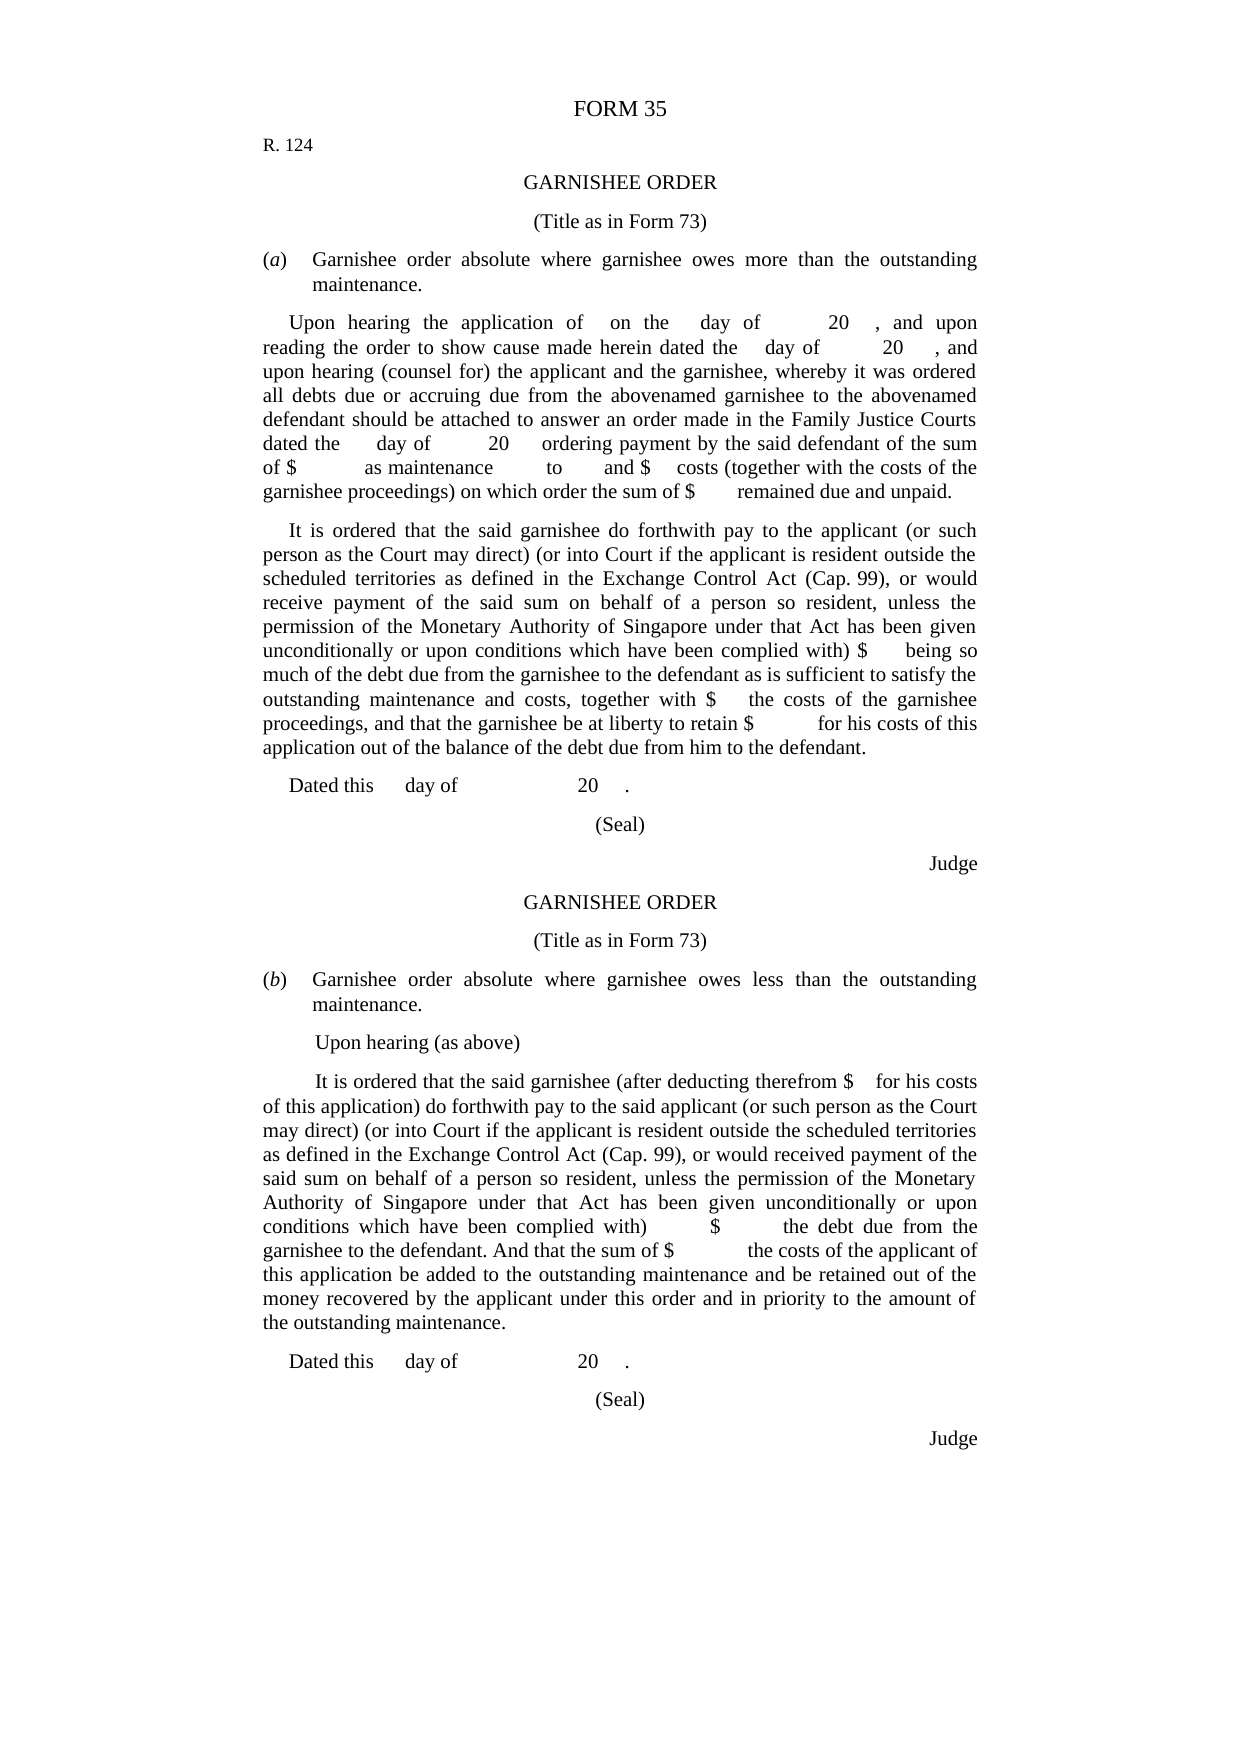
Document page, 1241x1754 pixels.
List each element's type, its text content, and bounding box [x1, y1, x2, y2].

table_cell It is ordered that the said garnishee (after deducting therefrom $ for his costs of this application) do forthwith pay to the said applicant (or such person as the Court may direct) (or into Court if the applicant is resident outside the scheduled territories as defined in the Exchange Control Act (Cap. 99), or would received payment of the said sum on behalf of a person so resident, unless the permission of the Monetary Authority of Singapore under that Act has been given unconditionally or upon conditions which have been complied with) $ the debt due from the garnishee to the defendant. And that the sum of $ the costs of the applicant of this application be added to the outstanding maintenance and be retained out of the money recovered by the applicant under this order and in priority to the amount of the outstanding maintenance. [251, 1061, 989, 1340]
table_cell Dated this day of 20 . [251, 1340, 989, 1379]
table_cell (Title as in Form 73) [251, 920, 989, 959]
table_cell (Seal) [251, 804, 989, 843]
table_header FORM 35 [251, 89, 989, 127]
table_cell R. 124 [251, 128, 989, 162]
table_cell Judge [251, 1418, 989, 1457]
table_cell (b) Garnishee order absolute where garnishee owes less than the outstanding maintenance. [251, 959, 989, 1022]
table_cell Upon hearing the application of on the day of 20 , and upon reading the order to show cause made herein dated the day of 20 , and upon hearing (counsel for) the applicant and the garnishee, whereby it was ordered all debts due or accruing due from the abovenamed garnishee to the abovenamed defendant should be attached to answer an order made in the Family Justice Courts dated the day of 20 ordering payment by the said defendant of the sum of $ as maintenance to and $ costs (together with the costs of the garnishee proceedings) on which order the sum of $ remained due and unpaid. [251, 302, 989, 509]
table_cell GARNISHEE ORDER [251, 881, 989, 920]
table_cell (Title as in Form 73) [251, 200, 989, 239]
table_cell It is ordered that the said garnishee do forthwith pay to the applicant (or such person as the Court may direct) (or into Court if the applicant is resident outside the scheduled territories as defined in the Exchange Control Act (Cap. 99), or would receive payment of the said sum on behalf of a person so resident, unless the permission of the Monetary Authority of Singapore under that Act has been given unconditionally or upon conditions which have been complied with) $ being so much of the debt due from the garnishee to the defendant as is sufficient to satisfy the outstanding maintenance and costs, together with $ the costs of the garnishee proceedings, and that the garnishee be at liberty to retain $ for his costs of this application out of the balance of the debt due from him to the defendant. [251, 510, 989, 765]
table_cell (a) Garnishee order absolute where garnishee owes more than the outstanding maintenance. [251, 239, 989, 302]
table_cell Judge [251, 843, 989, 881]
table_cell GARNISHEE ORDER [251, 162, 989, 200]
table_cell Dated this day of 20 . [251, 765, 989, 804]
table_cell (Seal) [251, 1379, 989, 1418]
table_cell Upon hearing (as above) [251, 1022, 989, 1061]
